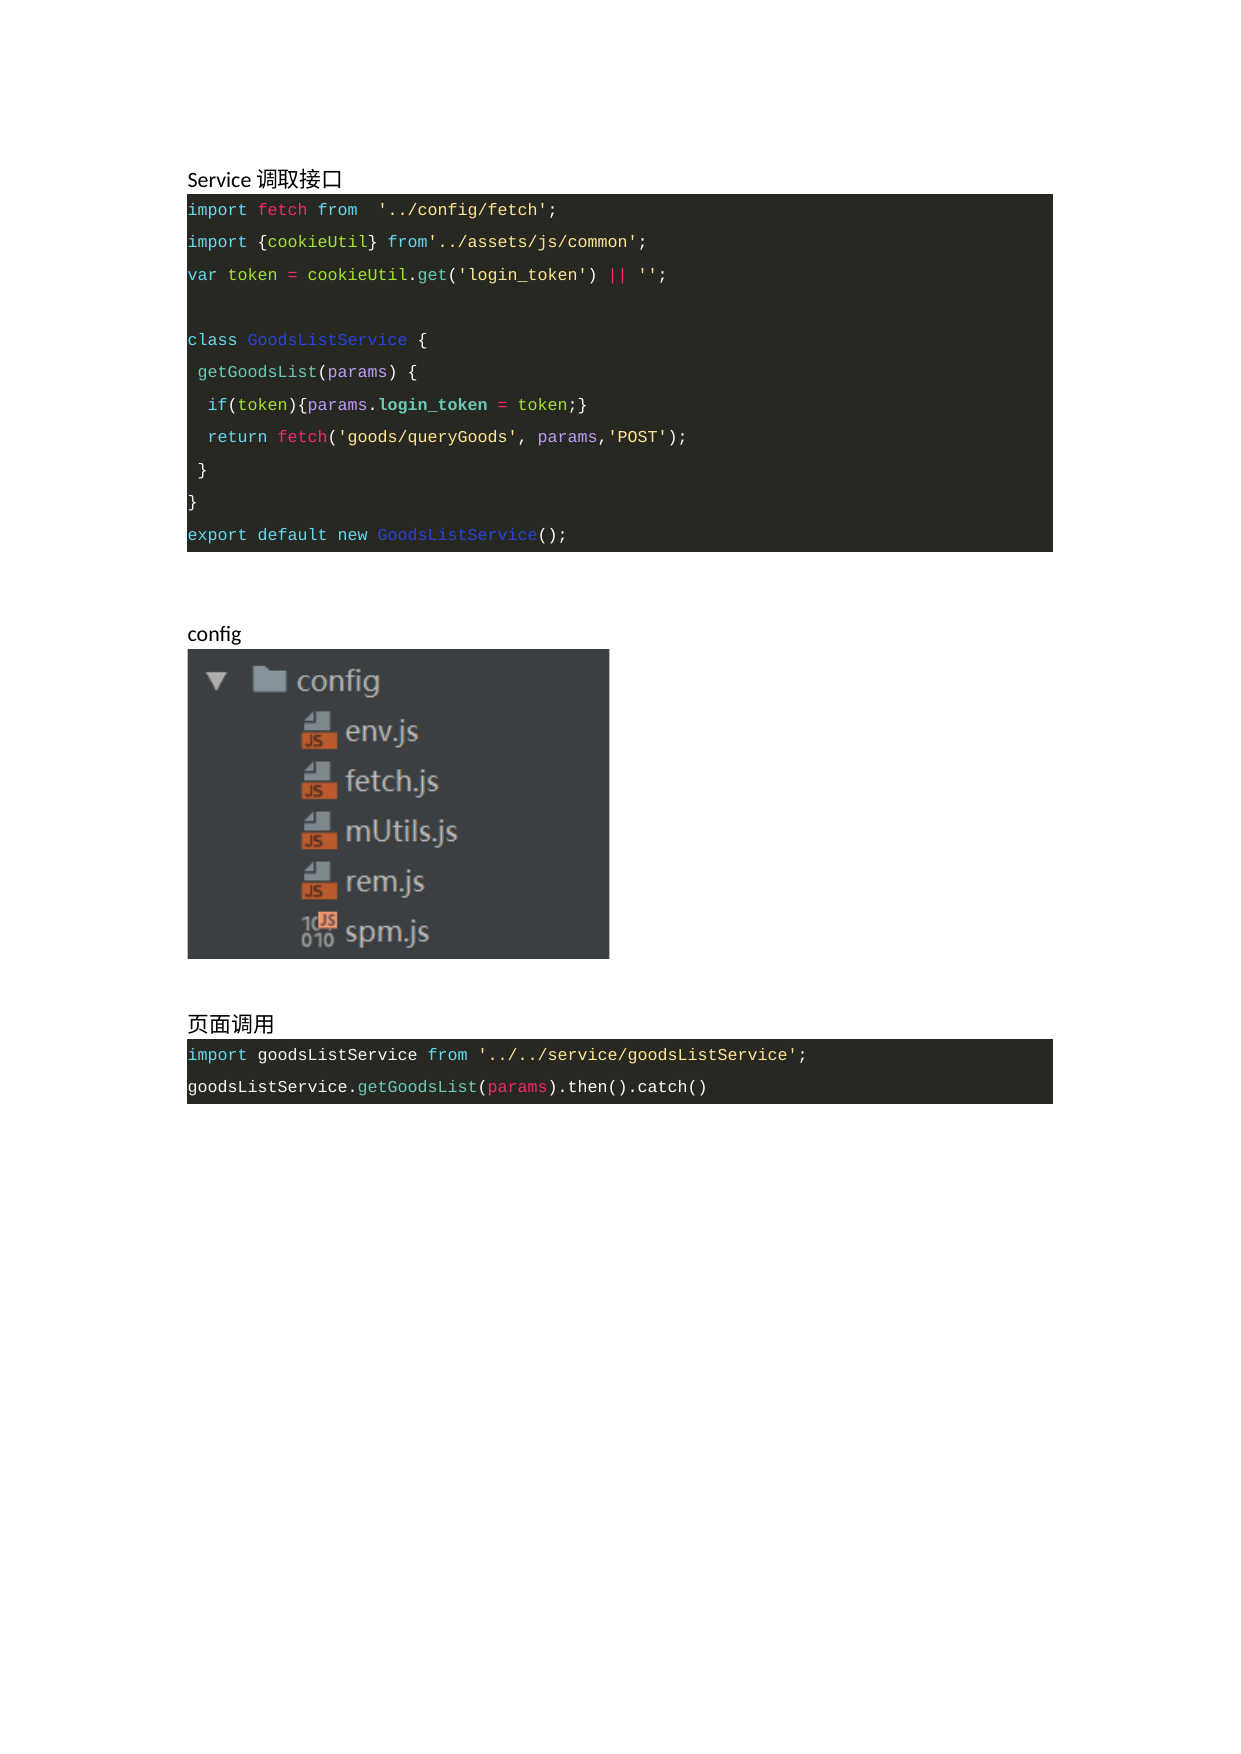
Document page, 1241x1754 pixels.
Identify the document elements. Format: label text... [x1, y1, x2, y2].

text import fetch from '../config/fetch'; import {cookieUtil} from'../assets/js/common'; var token = cookieUtil.get('login_token') || ''; class GoodsListService { getGoodsList(params) { if(token){params.login_token = token;} return fetch('goods/queryGoods', params,'POST'); } } export default new GoodsListService(); [187, 194, 1053, 552]
text import goodsListService from '../../service/goodsListService'; [187, 1039, 1053, 1072]
text goodsListService.getGoodsList(params).then().catch() [187, 1072, 1053, 1104]
text Service调取接口 [187, 162, 1053, 194]
text 页面调用 [187, 1007, 1053, 1039]
text config [187, 617, 1053, 649]
picture [187, 649, 610, 959]
